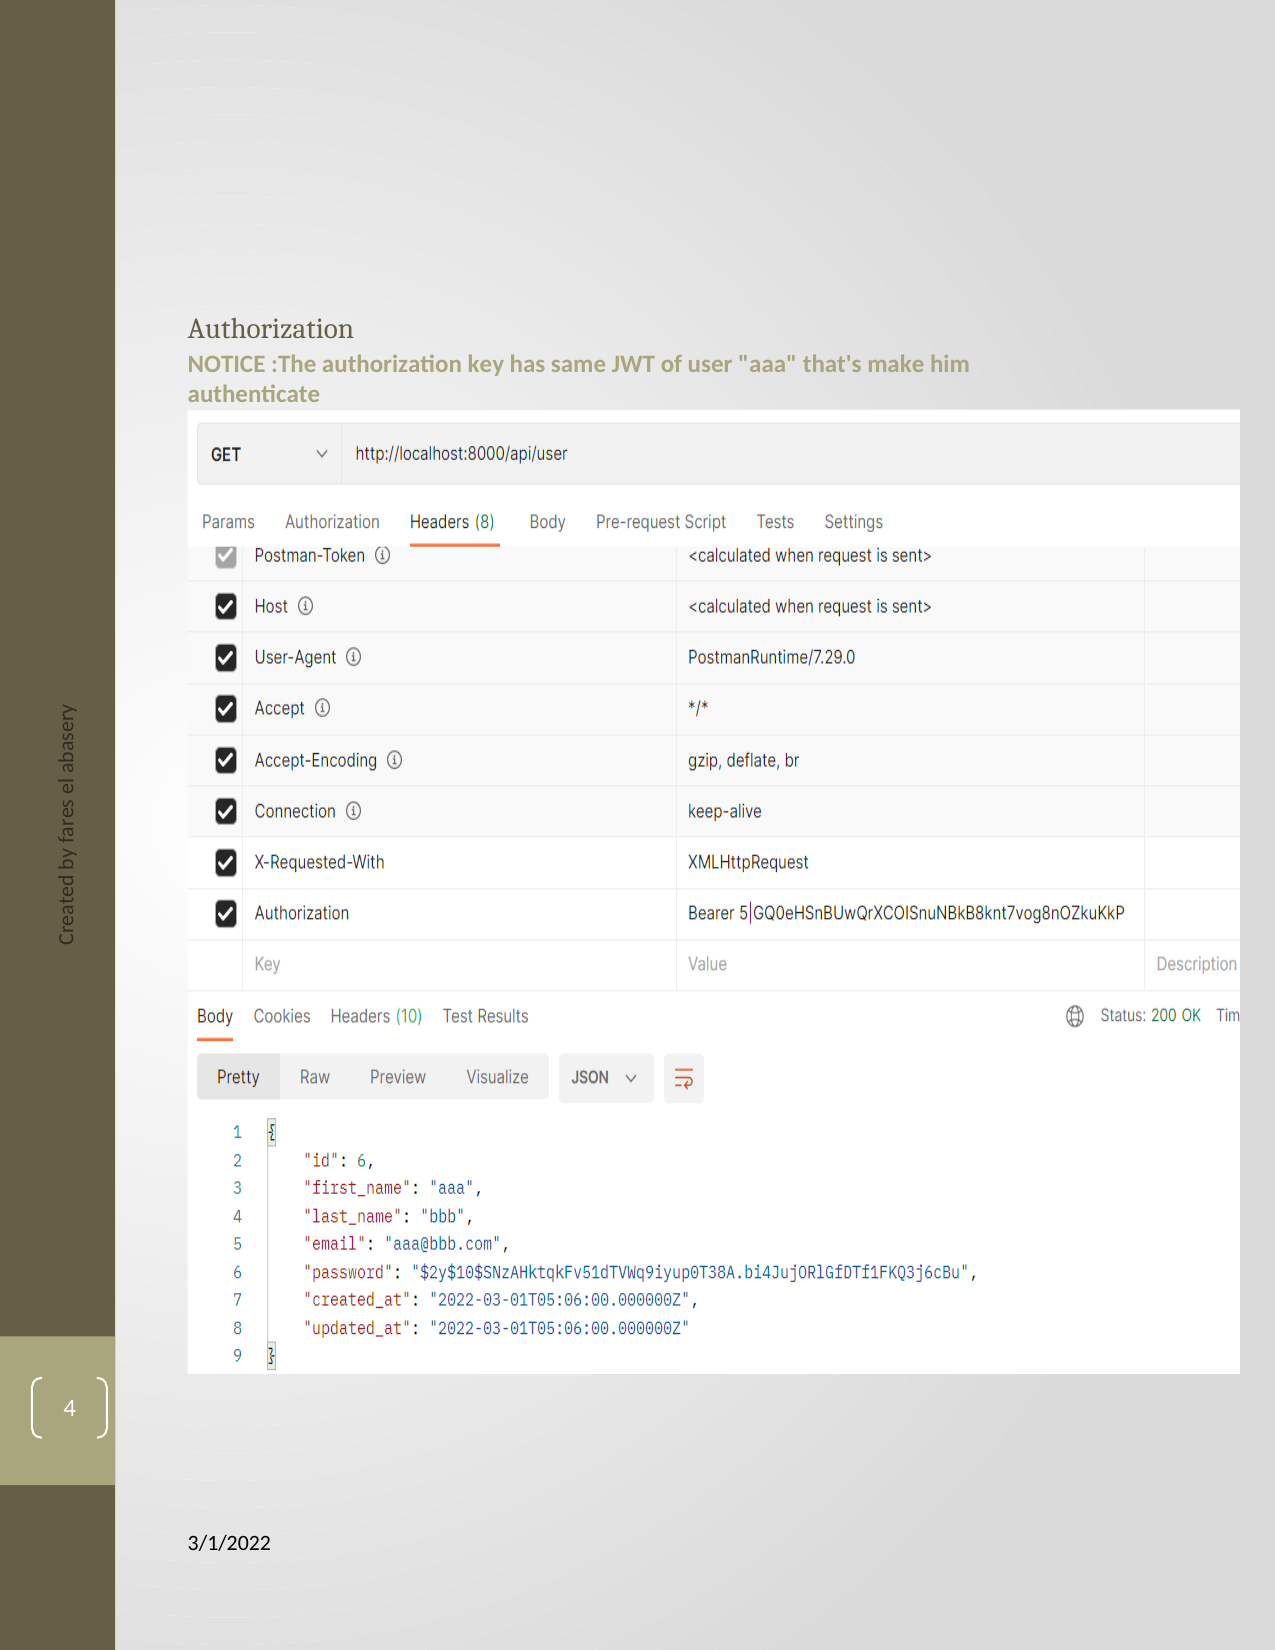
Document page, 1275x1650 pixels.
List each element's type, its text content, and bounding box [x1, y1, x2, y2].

subtitle Authorization [187, 312, 1050, 346]
picture [187, 409, 1240, 1374]
subtitle NOTICE :The authorization key has same JWT of user "aaa" that's make him authenticate [187, 348, 1050, 409]
